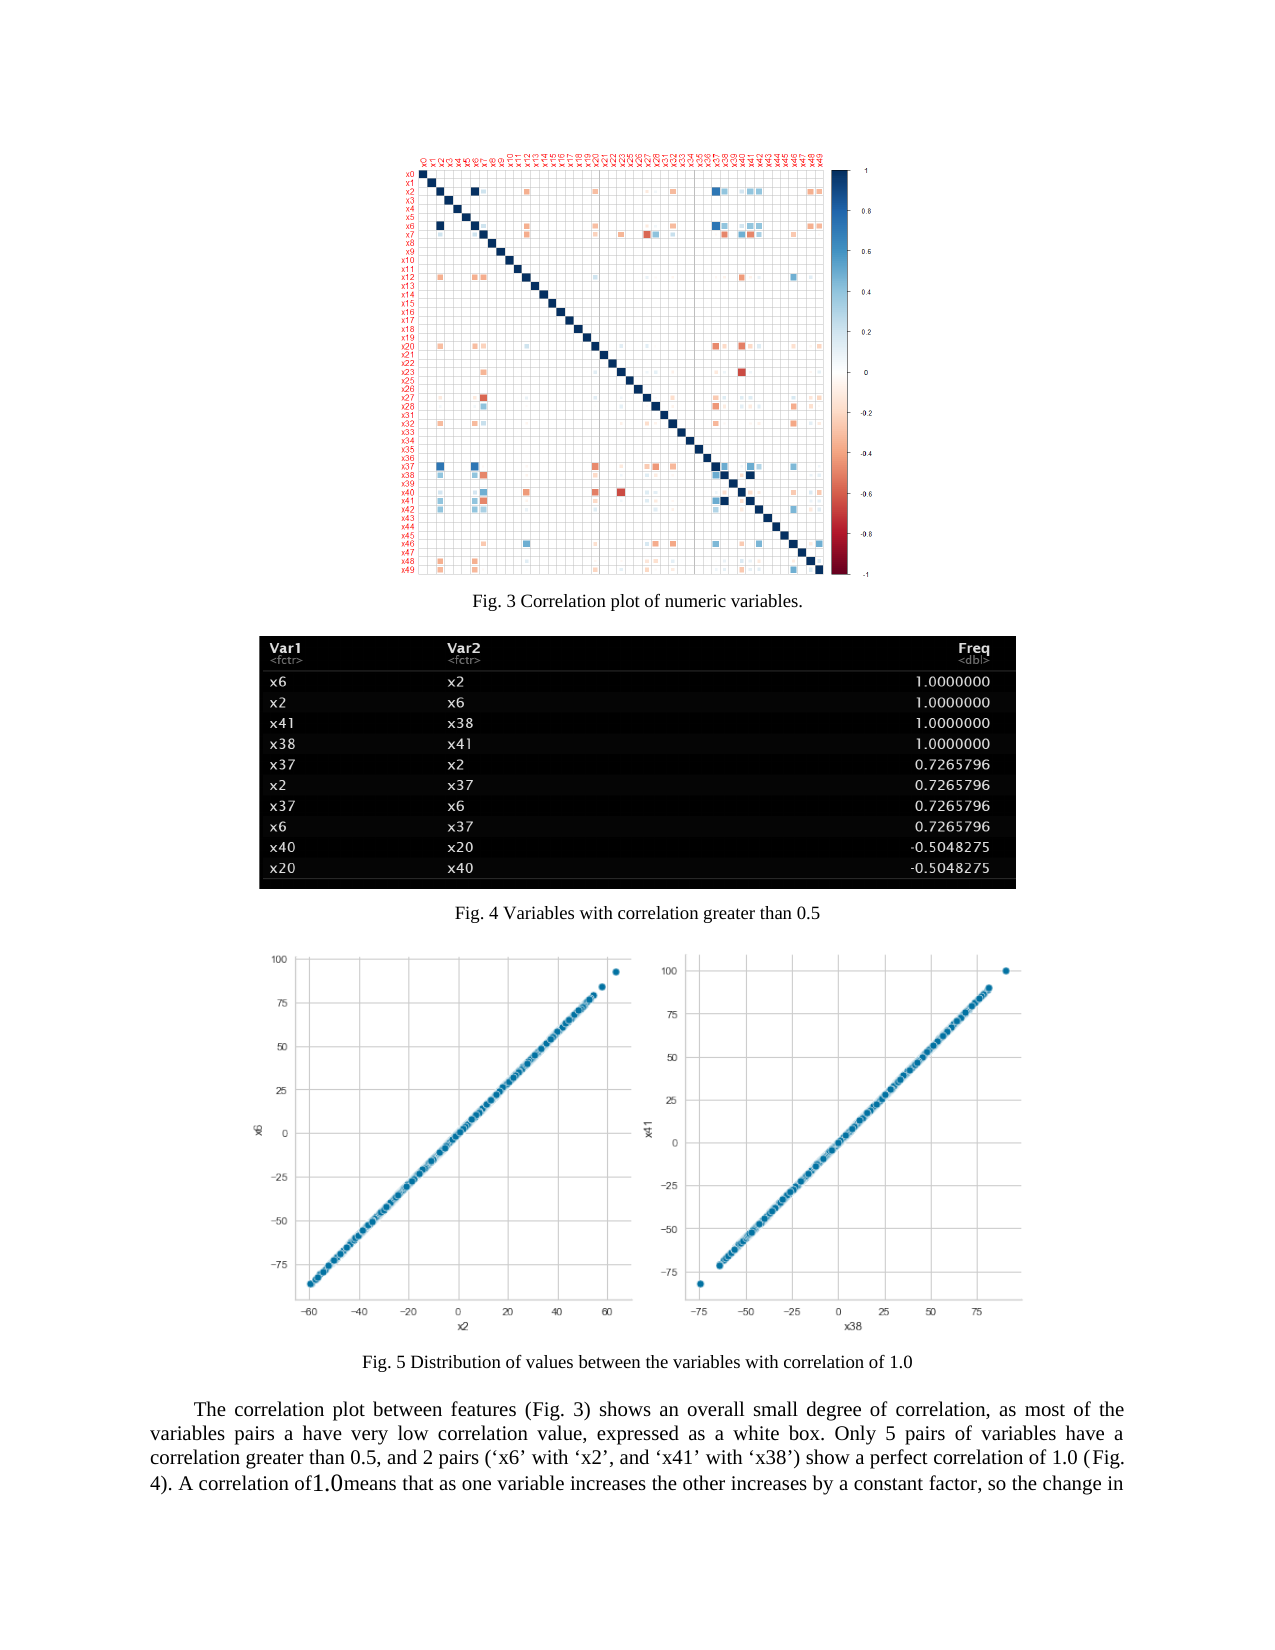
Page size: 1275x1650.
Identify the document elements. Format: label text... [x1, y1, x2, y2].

picture [247, 948, 1028, 1339]
text Fig. 3 Correlation plot of numeric variables. [150, 589, 1125, 611]
picture [259, 636, 1016, 889]
text Fig. 4 Variables with correlation greater than 0.5 [150, 902, 1125, 923]
text Fig. 5 Distribution of values between the variables with correlation of 1.0 [150, 1351, 1125, 1372]
picture [391, 150, 884, 577]
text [150, 1397, 1125, 1497]
